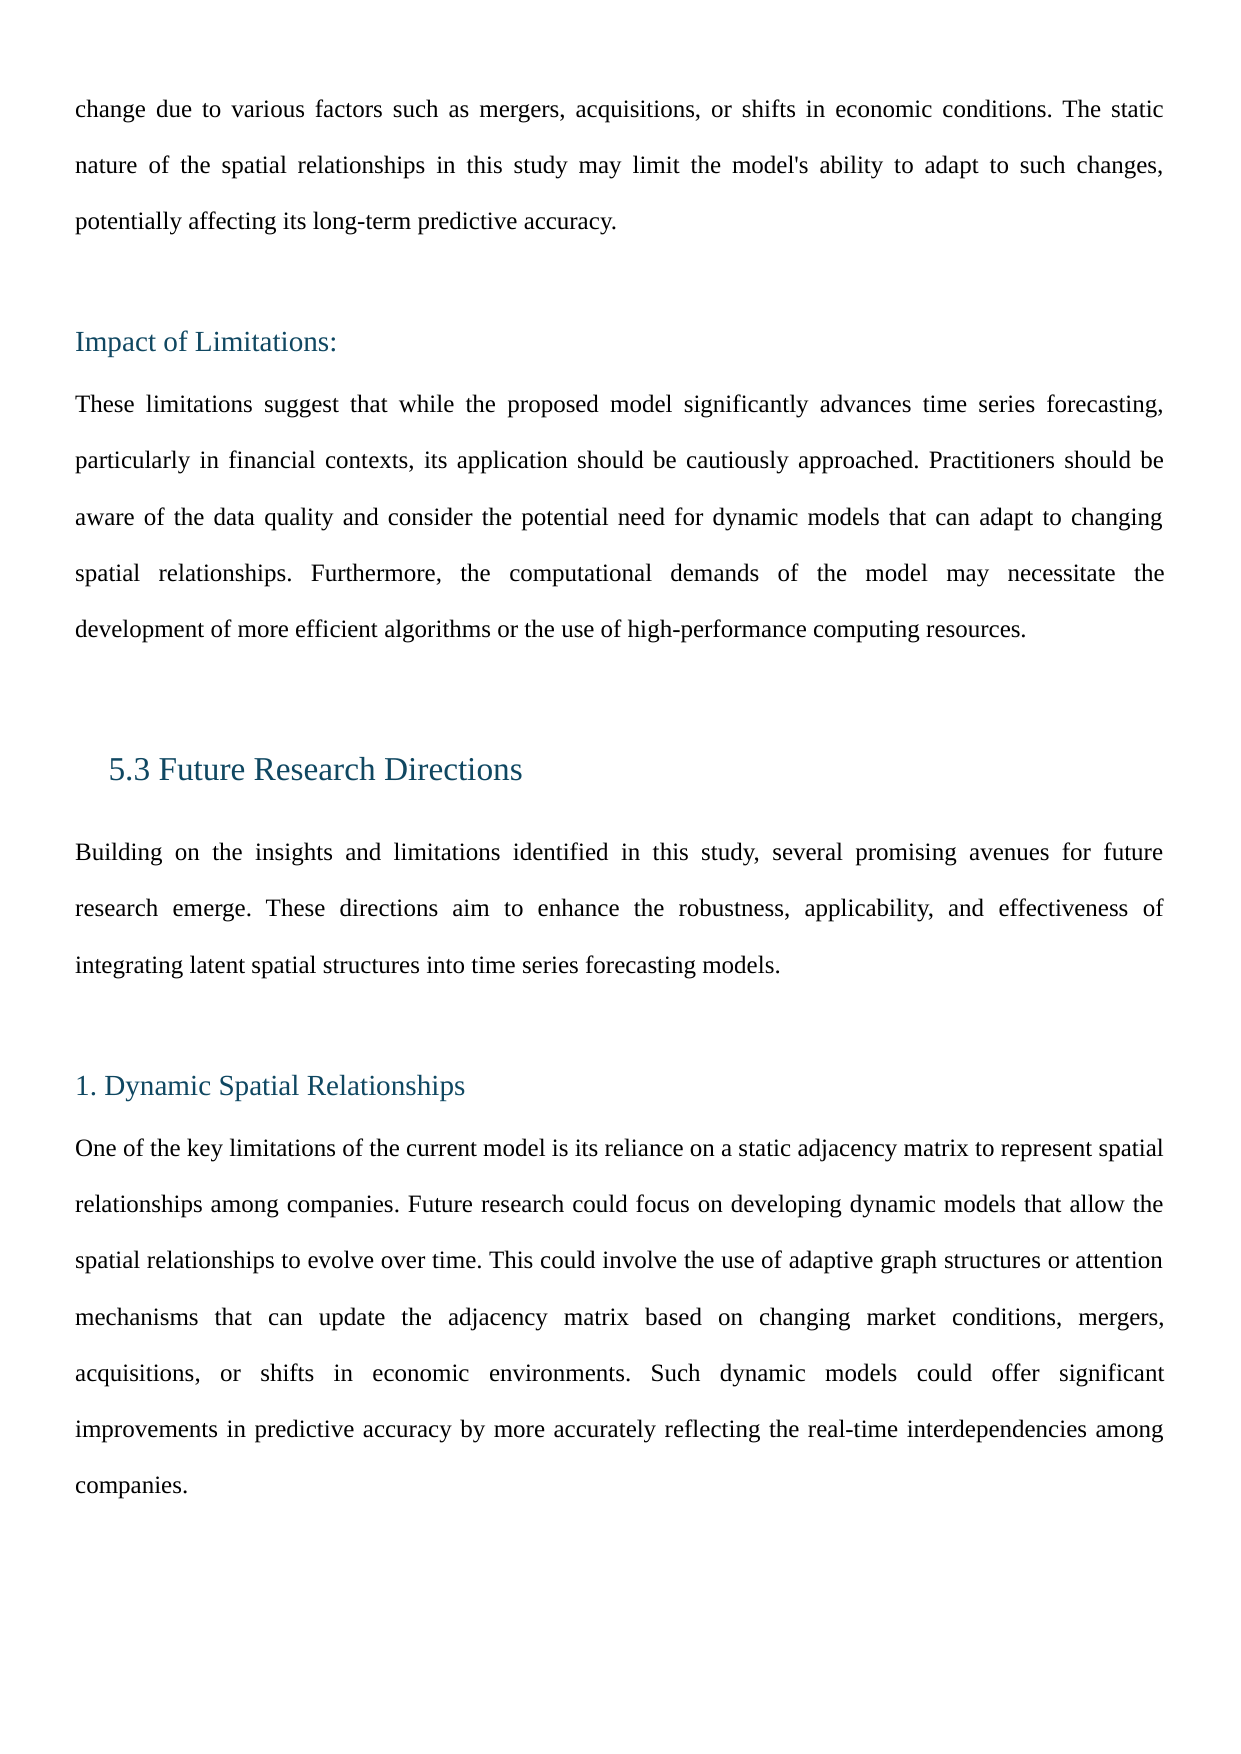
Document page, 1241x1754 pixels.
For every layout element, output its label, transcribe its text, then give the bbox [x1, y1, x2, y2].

subtitle Impact of Limitations: [75, 322, 1165, 360]
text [75, 89, 1165, 239]
text These limitations suggest that while the proposed model significantly advances time series forecasting, particularly in financial contexts, its application should be cautiously approached. Practitioners should be aware of the data quality and consider the potential need for dynamic models that can adapt to changing spatial relationships. Furthermore, the computational demands of the model may necessitate the development of more efficient algorithms or the use of high-performance computing resources. [75, 385, 1165, 647]
subtitle 1. Dynamic Spatial Relationships [75, 1066, 1165, 1103]
subtitle 5.3 Future Research Directions [75, 730, 1165, 805]
text One of the key limitations of the current model is its reliance on a static adjacency matrix to represent spatial relationships among companies. Future research could focus on developing dynamic models that allow the spatial relationships to evolve over time. This could involve the use of adaptive graph structures or attention mechanisms that can update the adjacency matrix based on changing market conditions, mergers, acquisitions, or shifts in economic environments. Such dynamic models could offer significant improvements in predictive accuracy by more accurately reflecting the real-time interdependencies among companies. [75, 1128, 1165, 1503]
text Building on the insights and limitations identified in this study, several promising avenues for future research emerge. These directions aim to enhance the robustness, applicability, and effectiveness of integrating latent spatial structures into time series forecasting models. [75, 833, 1165, 983]
